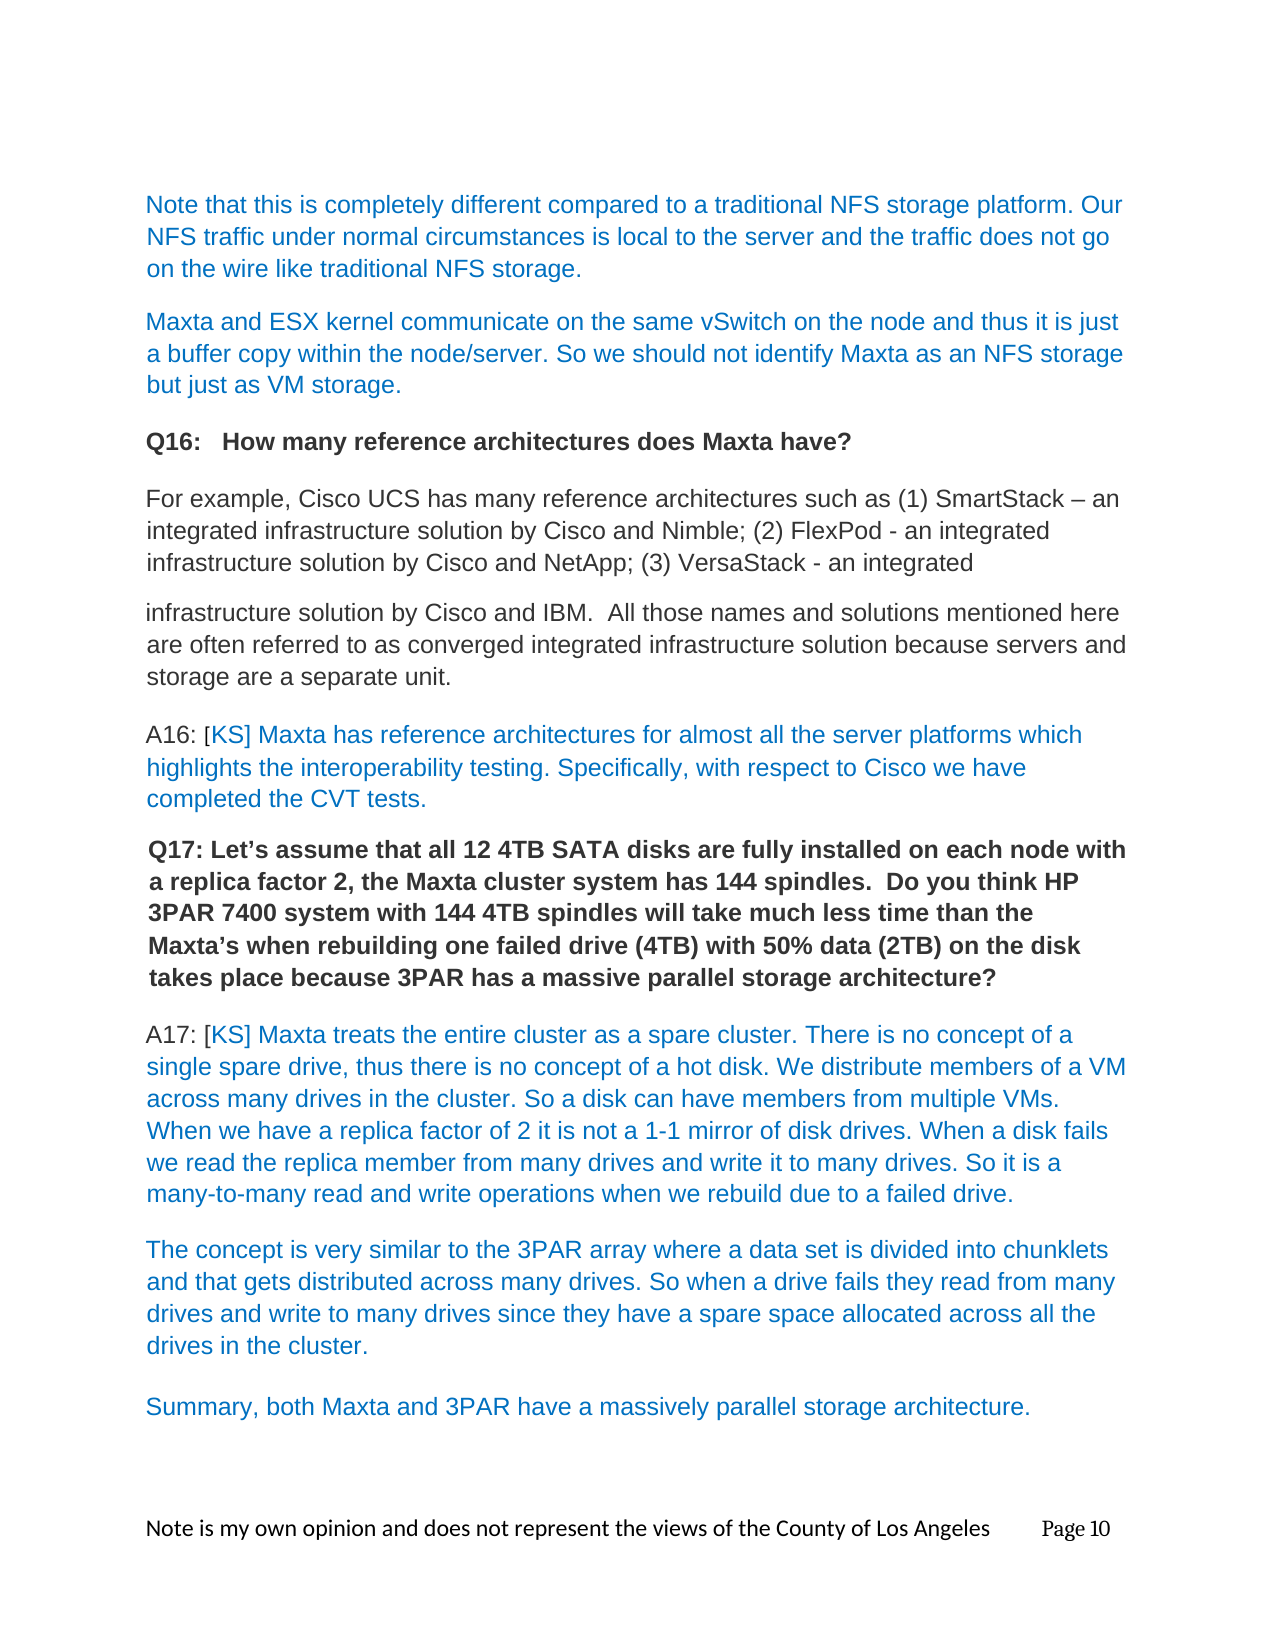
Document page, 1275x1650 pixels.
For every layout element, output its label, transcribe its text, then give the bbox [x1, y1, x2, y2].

text Maxta and ESX kernel communicate on the same vSwitch on the node and thus it is just a buffer copy within the node/server. So we should not identify Maxta as an NFS storage but just as VM storage. [145, 307, 1136, 399]
text 3PAR 7400 system with 144 4TB spindles will take much less time than the [148, 898, 1146, 927]
text A16: [KS] Maxta has reference architectures for almost all the server platforms which highlights the interoperability testing. Specifically, with respect to Cisco we have completed the CVT tests. [145, 720, 1128, 813]
text Note that this is completely different compared to a traditional NFS storage platform. Our NFS traffic under normal circumstances is local to the server and the traffic does not go on the wire like traditional NFS storage. [145, 190, 1136, 282]
text A17: [KS] Maxta treats the entire cluster as a spare cluster. There is no concept of a single spare drive, thus there is no concept of a hot disk. We distribute members of a VM across many drives in the cluster. So a disk can have members from multiple VMs. When we have a replica factor of 2 it is not a 1-1 mirror of disk drives. When a disk fails we read the replica member from many drives and write it to many drives. So it is a many-to-many read and write operations when we rebuild due to a failed drive. [145, 1020, 1128, 1208]
text Maxta’s when rebuilding one failed drive (4TB) with 50% data (2TB) on the disk takes place because 3PAR has a massive parallel storage architecture? [148, 931, 1146, 992]
text Summary, both Maxta and 3PAR have a massively parallel storage architecture. [145, 1391, 1136, 1420]
text Q16: How many reference architectures does Maxta have? [146, 427, 1146, 456]
text For example, Cisco UCS has many reference architectures such as (1) SmartStack – an integrated infrastructure solution by Cisco and Nimble; (2) FlexPod - an integrated infrastructure solution by Cisco and NetApp; (3) VersaStack - an integrated [145, 484, 1128, 577]
text infrastructure solution by Cisco and IBM. All those names and solutions mentioned here are often referred to as converged integrated infrastructure solution because servers and storage are a separate unit. [145, 598, 1128, 691]
text The concept is very similar to the 3PAR array where a data set is divided into chunklets and that gets distributed across many drives. So when a drive fails they read from many drives and write to many drives since they have a spare space allocated across all the drives in the cluster. [145, 1235, 1136, 1359]
text Q17: Let’s assume that all 12 4TB SATA disks are fully installed on each node with a replica factor 2, the Maxta cluster system has 144 spindles. Do you think HP [148, 835, 1146, 895]
